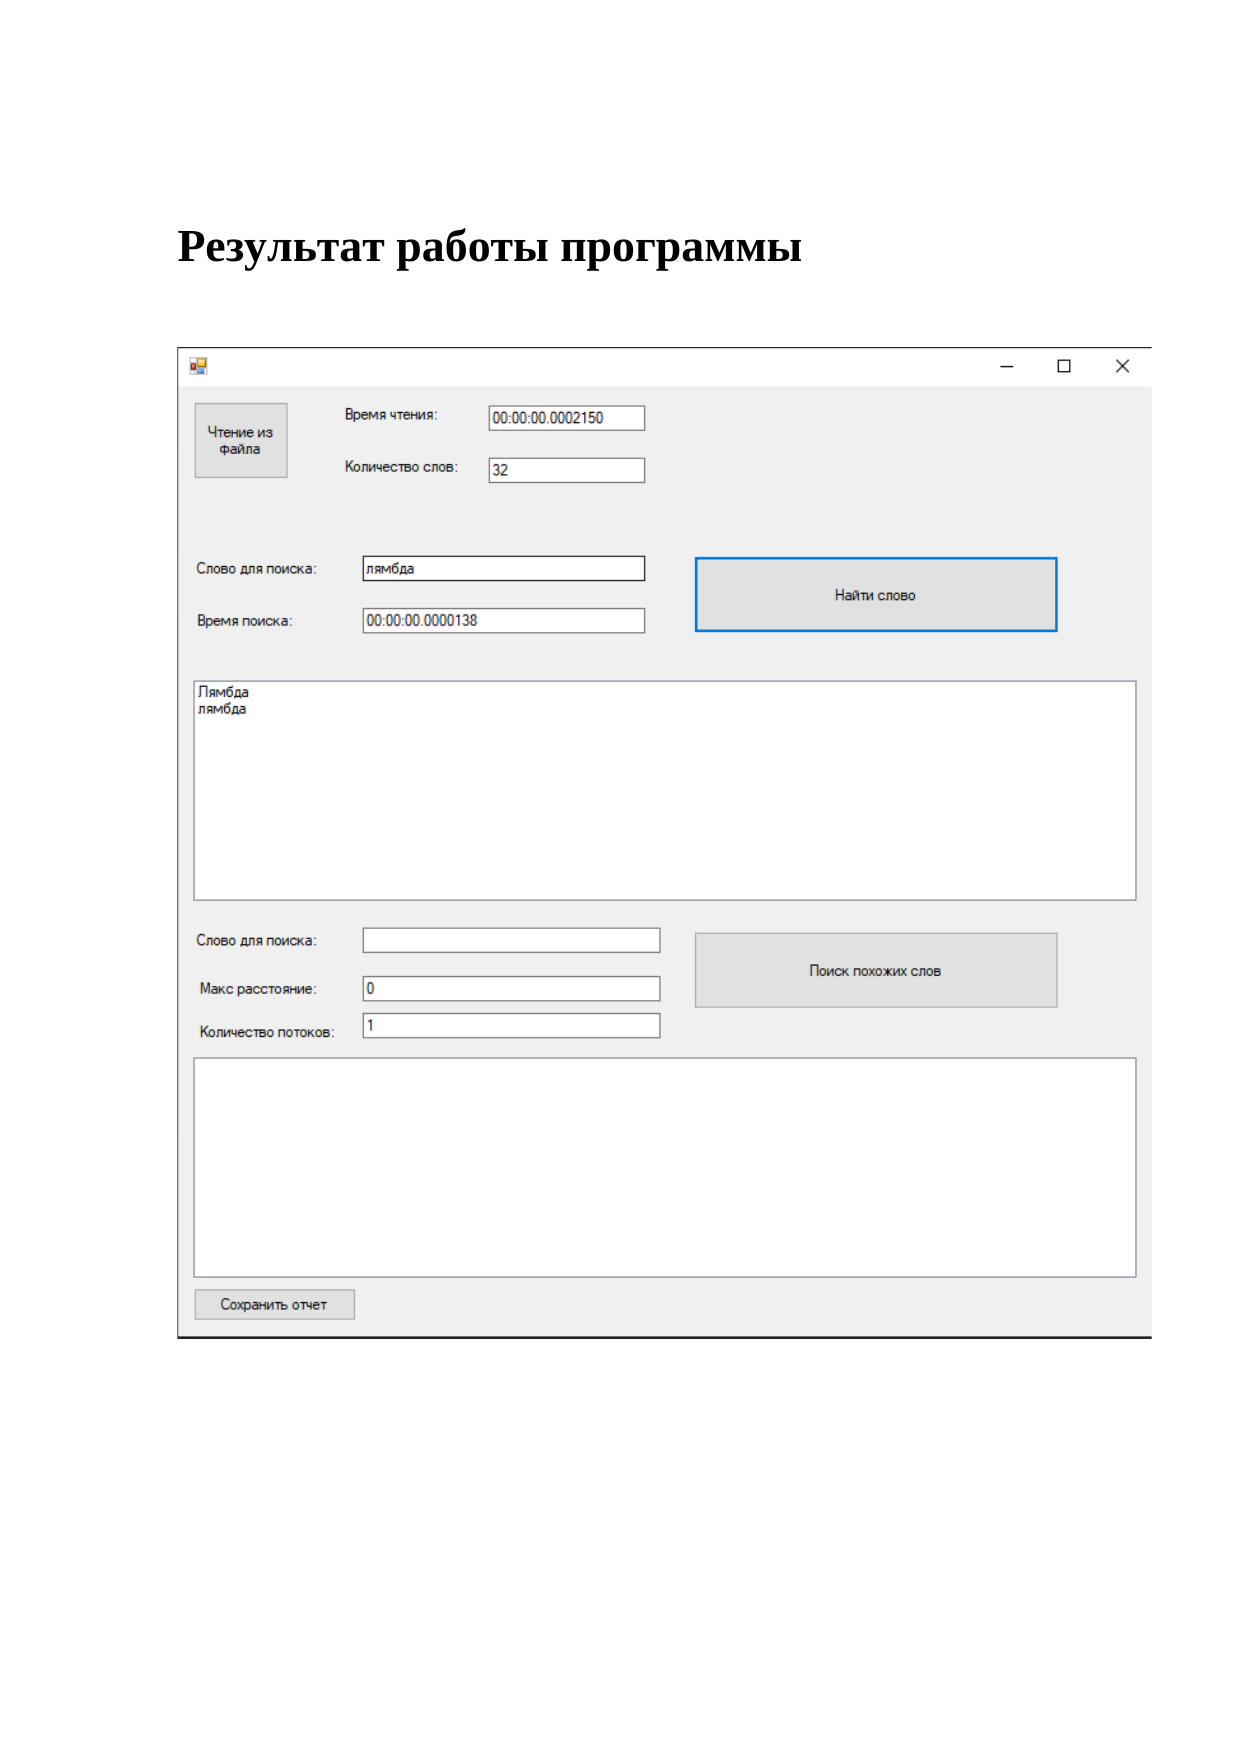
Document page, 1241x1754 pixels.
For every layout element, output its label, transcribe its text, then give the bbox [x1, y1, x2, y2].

picture [177, 347, 1152, 1339]
subtitle Результат работы программы [177, 218, 1152, 271]
